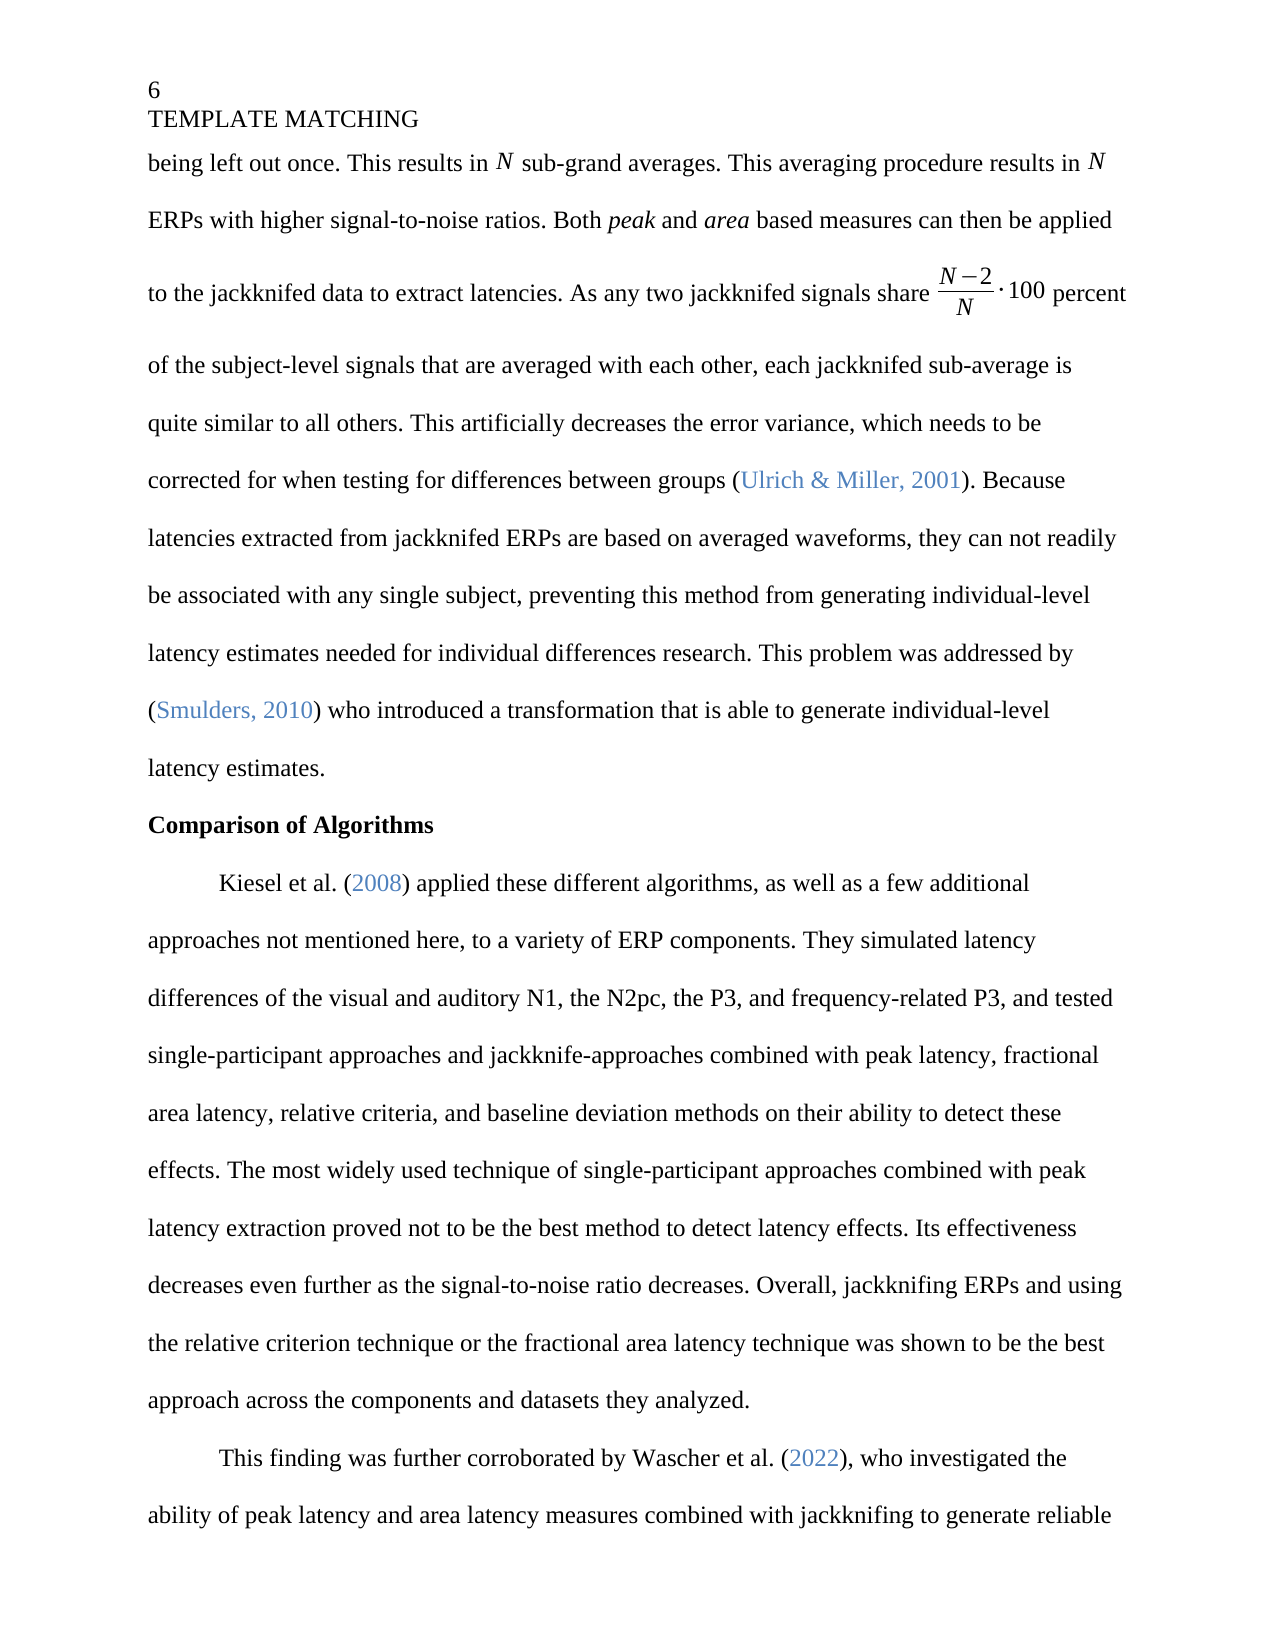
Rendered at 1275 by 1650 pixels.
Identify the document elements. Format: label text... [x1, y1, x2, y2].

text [148, 1443, 1127, 1529]
subtitle Comparison of Algorithms [148, 810, 1127, 839]
text Kiesel et al. (2008) applied these different algorithms, as well as a few additional approaches not mentioned here, to a variety of ERP components. They simulated latency differences of the visual and auditory N1, the N2pc, the P3, and frequency-related P3, and tested single-participant approaches and jackknife-approaches combined with peak latency, fractional area latency, relative criteria, and baseline deviation methods on their ability to detect these effects. The most widely used technique of single-participant approaches combined with peak latency extraction proved not to be the best method to detect latency effects. Its effectiveness decreases even further as the signal-to-noise ratio decreases. Overall, jackknifing ERPs and using the relative criterion technique or the fractional area latency technique was shown to be the best approach across the components and datasets they analyzed. [148, 868, 1127, 1414]
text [148, 148, 1127, 782]
